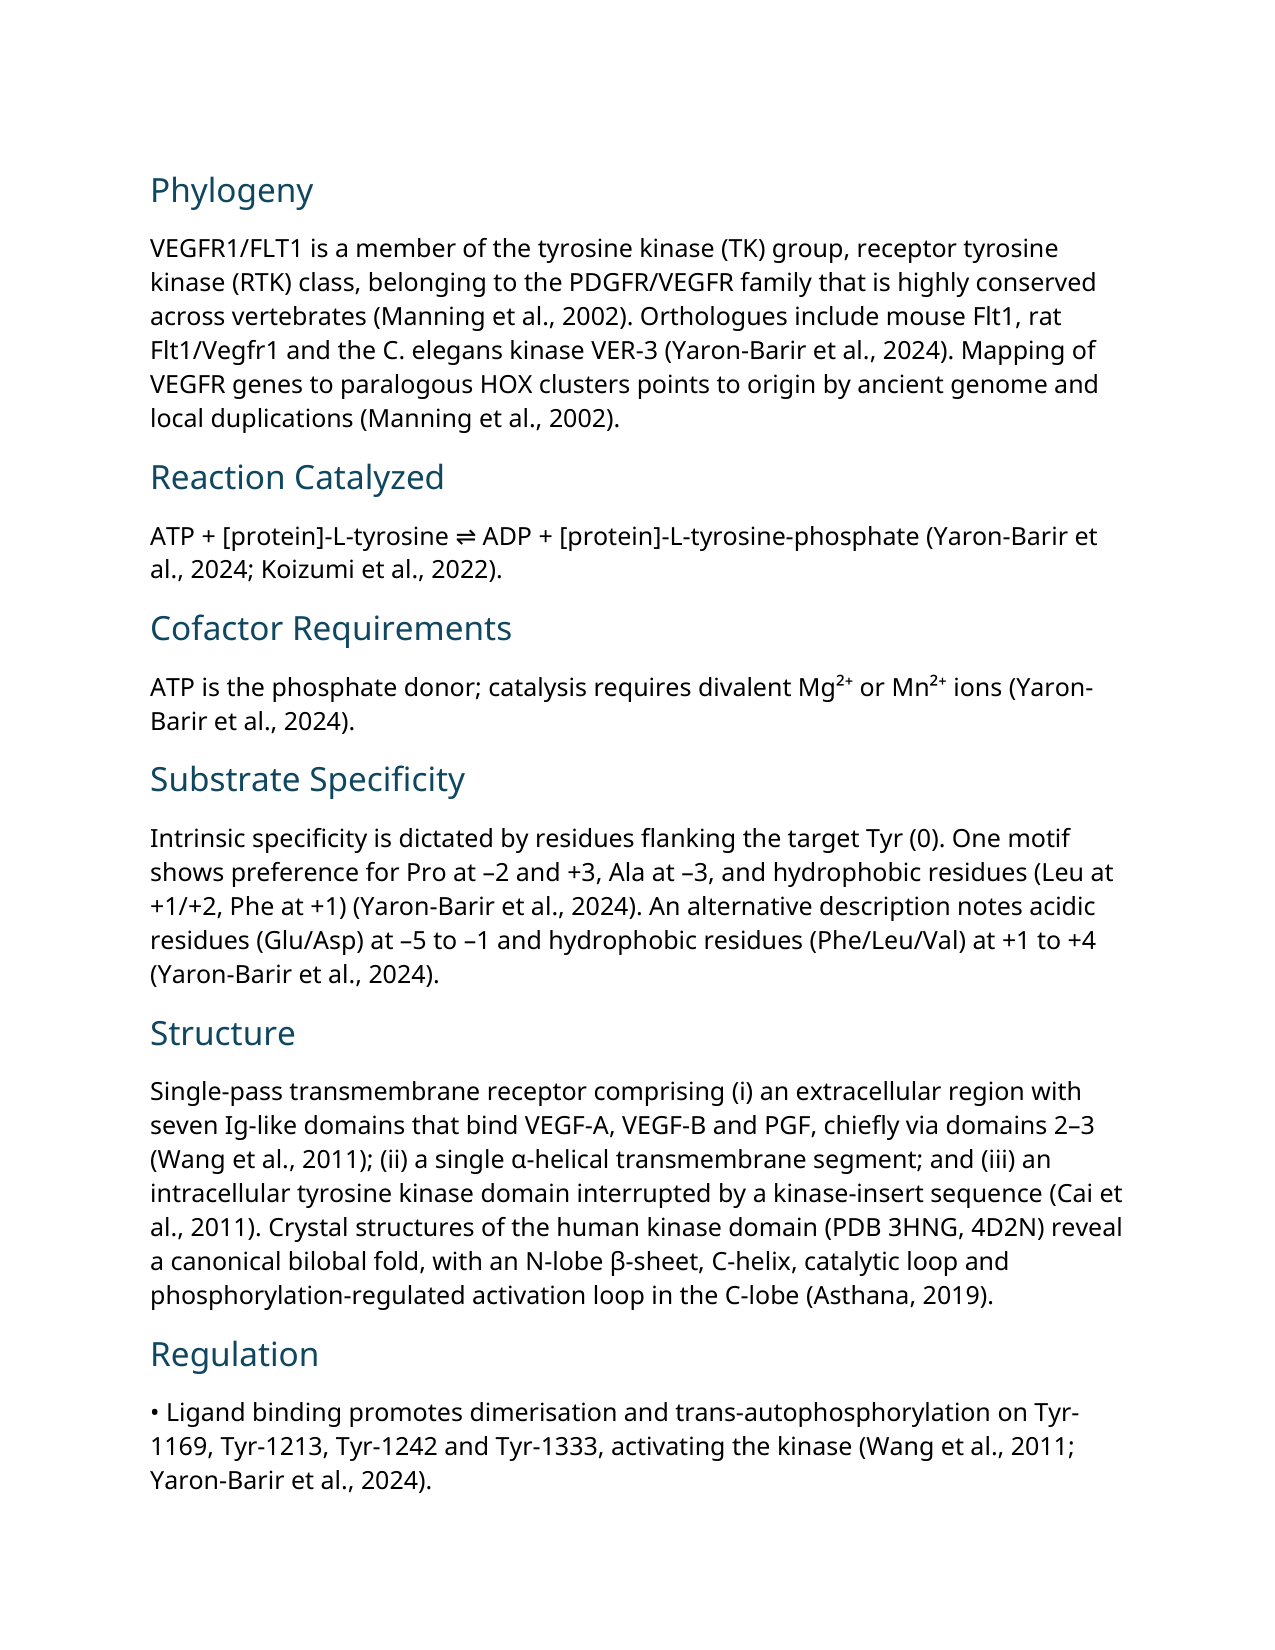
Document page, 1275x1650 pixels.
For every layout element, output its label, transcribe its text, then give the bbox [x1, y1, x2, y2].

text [150, 1395, 1125, 1497]
text Intrinsic specificity is dictated by residues flanking the target Tyr (0). One motif shows preference for Pro at –2 and +3, Ala at –3, and hydrophobic residues (Leu at +1/+2, Phe at +1) (Yaron-Barir et al., 2024). An alternative description notes acidic residues (Glu/Asp) at –5 to –1 and hydrophobic residues (Phe/Leu/Val) at +1 to +4 (Yaron-Barir et al., 2024). [150, 820, 1125, 991]
text ATP + [protein]-L-tyrosine ⇌ ADP + [protein]-L-tyrosine-phosphate (Yaron-Barir et al., 2024; Koizumi et al., 2022). [150, 518, 1125, 586]
subtitle Regulation [150, 1331, 1125, 1376]
text VEGFR1/FLT1 is a member of the tyrosine kinase (TK) group, receptor tyrosine kinase (RTK) class, belonging to the PDGFR/VEGFR family that is highly conserved across vertebrates (Manning et al., 2002). Orthologues include mouse Flt1, rat Flt1/Vegfr1 and the C. elegans kinase VER-3 (Yaron-Barir et al., 2024). Mapping of VEGFR genes to paralogous HOX clusters points to origin by ancient genome and local duplications (Manning et al., 2002). [150, 231, 1125, 435]
subtitle Cofactor Requirements [150, 605, 1125, 650]
subtitle Reaction Catalyzed [150, 454, 1125, 499]
subtitle Structure [150, 1009, 1125, 1055]
subtitle Substrate Specificity [150, 756, 1125, 801]
subtitle Phylogeny [150, 167, 1125, 212]
text ATP is the phosphate donor; catalysis requires divalent Mg²⁺ or Mn²⁺ ions (Yaron-Barir et al., 2024). [150, 669, 1125, 737]
text Single-pass transmembrane receptor comprising (i) an extracellular region with seven Ig-like domains that bind VEGF-A, VEGF-B and PGF, chiefly via domains 2–3 (Wang et al., 2011); (ii) a single α-helical transmembrane segment; and (iii) an intracellular tyrosine kinase domain interrupted by a kinase-insert sequence (Cai et al., 2011). Crystal structures of the human kinase domain (PDB 3HNG, 4D2N) reveal a canonical bilobal fold, with an N-lobe β-sheet, C-helix, catalytic loop and phosphorylation-regulated activation loop in the C-lobe (Asthana, 2019). [150, 1073, 1125, 1312]
